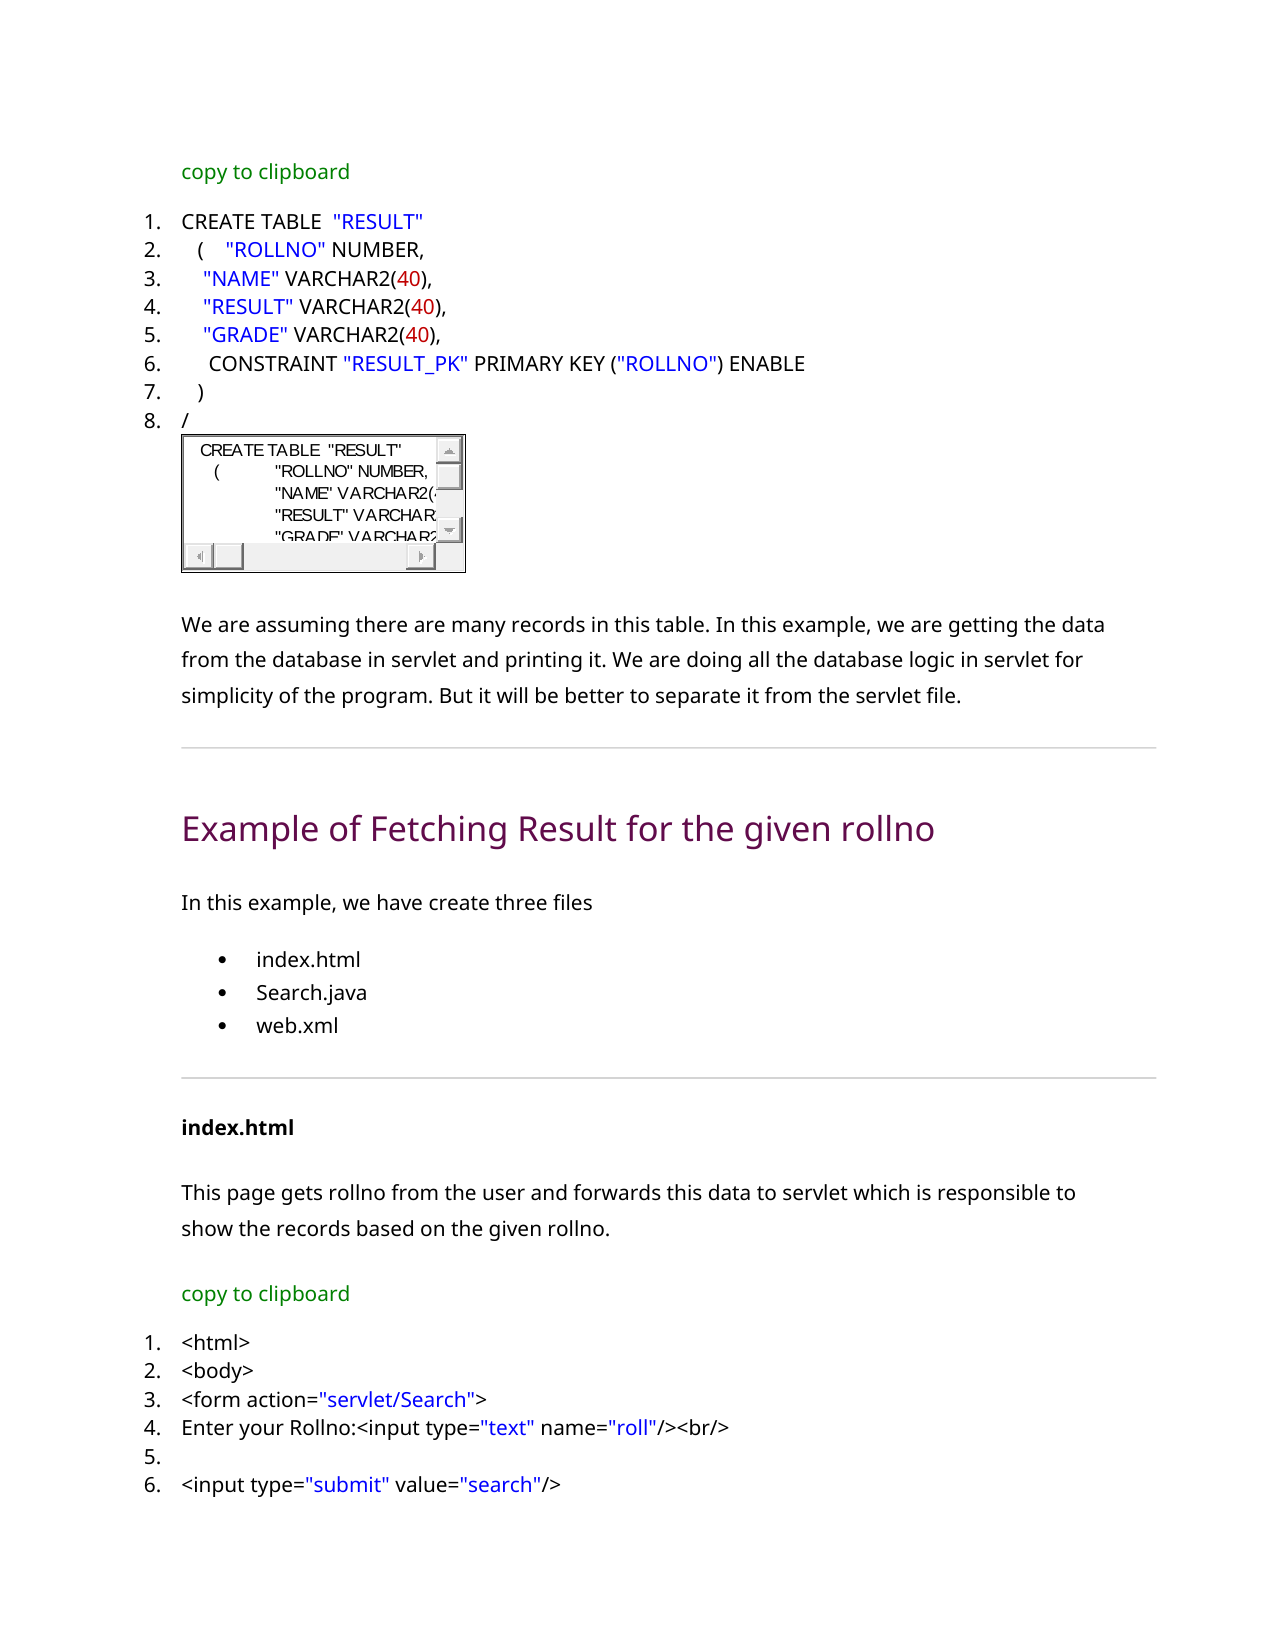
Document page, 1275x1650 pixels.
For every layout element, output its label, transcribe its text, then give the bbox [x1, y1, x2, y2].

list Enter your Rollno:<input type="text" name="roll"/><br/> [144, 1413, 1125, 1442]
text copy to clipboard [181, 150, 1125, 186]
list web.xml [219, 1012, 1125, 1040]
list / [144, 406, 1125, 434]
list "RESULT" VARCHAR2(40), [144, 292, 1125, 321]
list <html> [144, 1328, 1125, 1357]
list ) [144, 377, 1125, 406]
subtitle Example of Fetching Result for the given rollno [181, 804, 1125, 851]
list "NAME" VARCHAR2(40), [144, 264, 1125, 292]
list Search.java [219, 978, 1125, 1007]
list CONSTRAINT "RESULT_PK" PRIMARY KEY ("ROLLNO") ENABLE [144, 349, 1125, 377]
text We are assuming there are many records in this table. In this example, we are getting the data from the database in servlet and printing it. We are doing all the database logic in servlet for simplicity of the program. But it will be better to separate it from the servlet file. [181, 602, 1125, 710]
text This page gets rollno from the user and forwards this data to servlet which is responsible to show the records based on the given rollno. [181, 1170, 1125, 1242]
list "GRADE" VARCHAR2(40), [144, 321, 1125, 349]
text index.html [181, 1105, 1125, 1141]
list CREATE TABLE "RESULT" [144, 207, 1125, 235]
list <form action="servlet/Search"> [144, 1385, 1125, 1413]
list <input type="submit" value="search"/> [144, 1470, 1125, 1499]
text In this example, we have create three files [181, 880, 1125, 916]
list <body> [144, 1357, 1125, 1385]
list ( "ROLLNO" NUMBER, [144, 235, 1125, 264]
text copy to clipboard [181, 1271, 1125, 1307]
list index.html [219, 945, 1125, 974]
